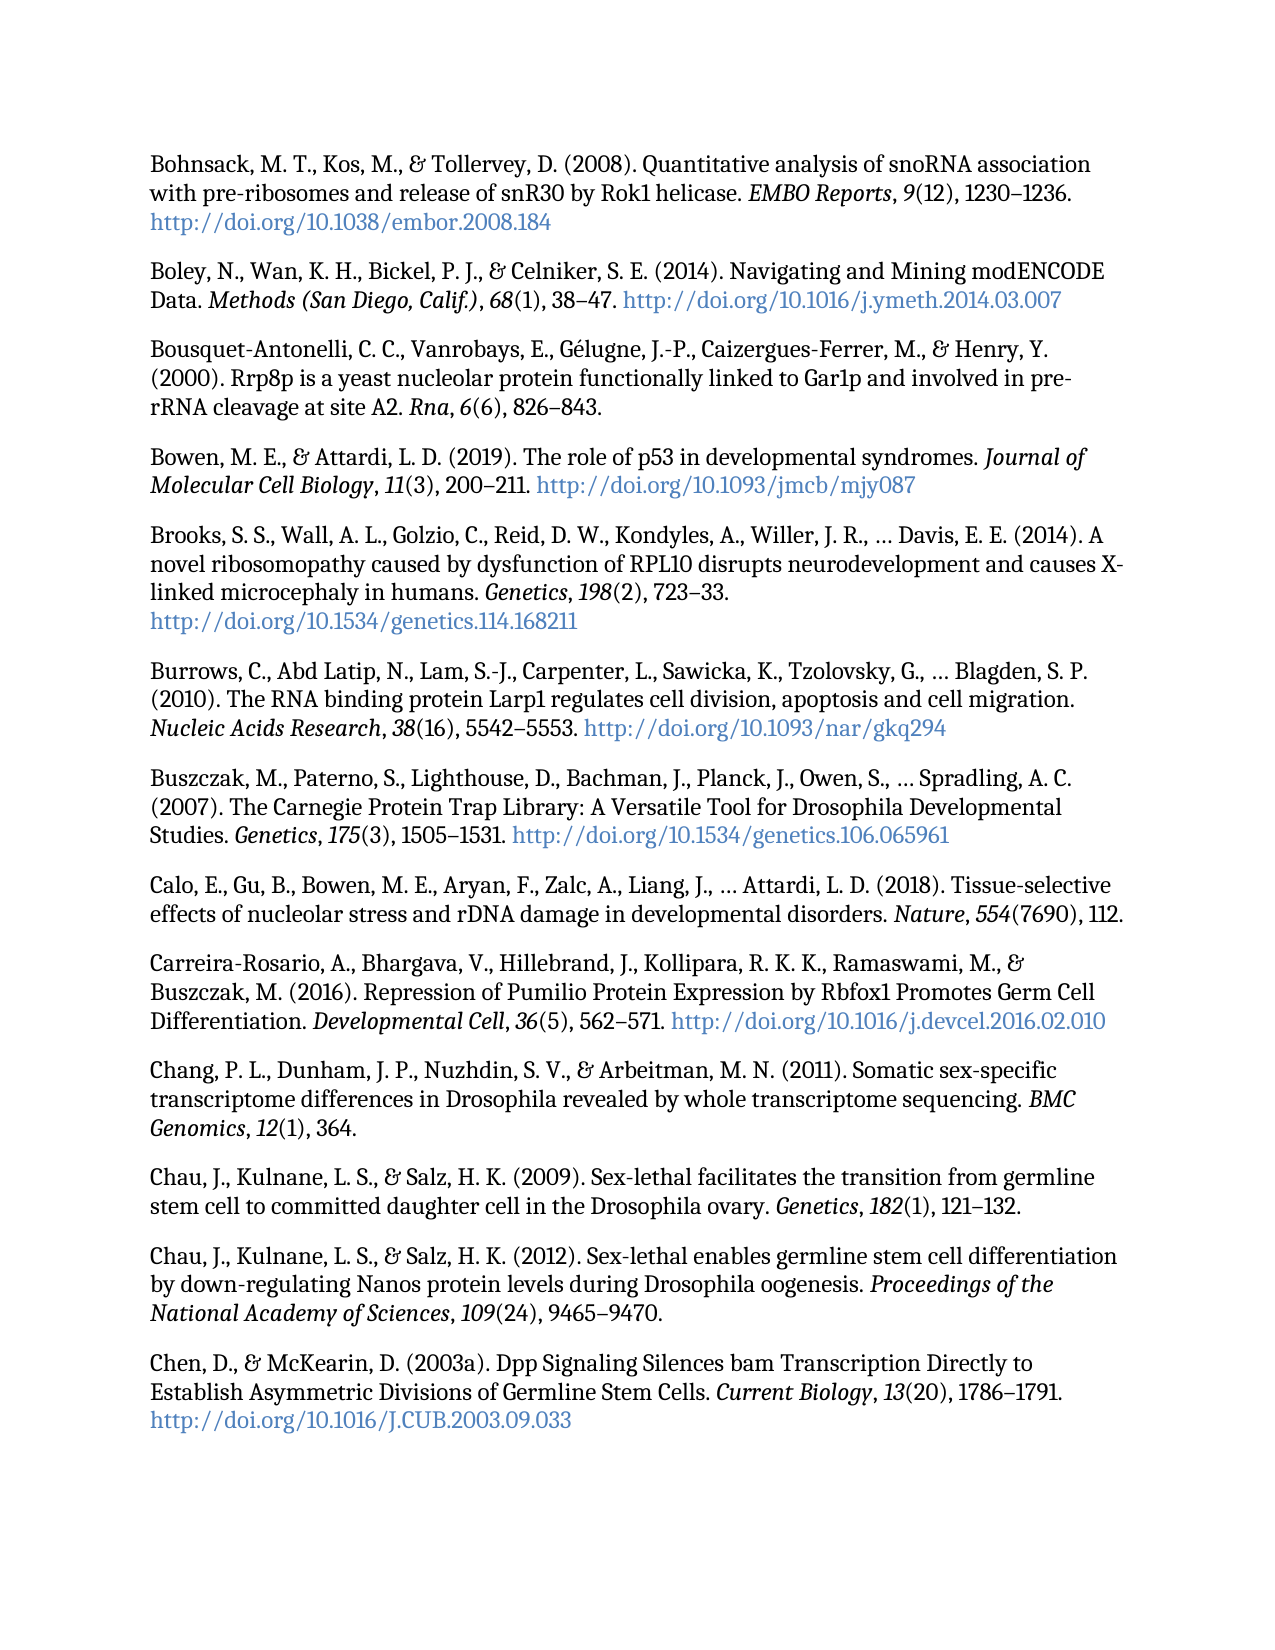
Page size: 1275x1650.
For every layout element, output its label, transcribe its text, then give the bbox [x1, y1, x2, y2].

text Chen, D., & McKearin, D. (2003a). Dpp Signaling Silences bam Transcription Directly to Establish Asymmetric Divisions of Germline Stem Cells. Current Biology, 13(20), 1786–1791. http://doi.org/10.1016/J.CUB.2003.09.033 [150, 1349, 1125, 1435]
text Bousquet-Antonelli, C. C., Vanrobays, E., Gélugne, J.-P., Caizergues-Ferrer, M., & Henry, Y. (2000). Rrp8p is a yeast nucleolar protein functionally linked to Gar1p and involved in pre-rRNA cleavage at site A2. Rna, 6(6), 826–843. [150, 335, 1125, 422]
text Buszczak, M., Paterno, S., Lighthouse, D., Bachman, J., Planck, J., Owen, S., … Spradling, A. C. (2007). The Carnegie Protein Trap Library: A Versatile Tool for Drosophila Developmental Studies. Genetics, 175(3), 1505–1531. http://doi.org/10.1534/genetics.106.065961 [150, 764, 1125, 850]
text Boley, N., Wan, K. H., Bickel, P. J., & Celniker, S. E. (2014). Navigating and Mining modENCODE Data. Methods (San Diego, Calif.), 68(1), 38–47. http://doi.org/10.1016/j.ymeth.2014.03.007 [150, 257, 1125, 314]
text Bohnsack, M. T., Kos, M., & Tollervey, D. (2008). Quantitative analysis of snoRNA association with pre-ribosomes and release of snR30 by Rok1 helicase. EMBO Reports, 9(12), 1230–1236. http://doi.org/10.1038/embor.2008.184 [150, 150, 1125, 236]
text Calo, E., Gu, B., Bowen, M. E., Aryan, F., Zalc, A., Liang, J., … Attardi, L. D. (2018). Tissue-selective effects of nucleolar stress and rDNA damage in developmental disorders. Nature, 554(7690), 112. [150, 871, 1125, 928]
text Chang, P. L., Dunham, J. P., Nuzhdin, S. V., & Arbeitman, M. N. (2011). Somatic sex-specific transcriptome differences in Drosophila revealed by whole transcriptome sequencing. BMC Genomics, 12(1), 364. [150, 1056, 1125, 1142]
text Chau, J., Kulnane, L. S., & Salz, H. K. (2009). Sex-lethal facilitates the transition from germline stem cell to committed daughter cell in the Drosophila ovary. Genetics, 182(1), 121–132. [150, 1163, 1125, 1221]
text Bowen, M. E., & Attardi, L. D. (2019). The role of p53 in developmental syndromes. Journal of Molecular Cell Biology, 11(3), 200–211. http://doi.org/10.1093/jmcb/mjy087 [150, 442, 1125, 500]
text Brooks, S. S., Wall, A. L., Golzio, C., Reid, D. W., Kondyles, A., Willer, J. R., … Davis, E. E. (2014). A novel ribosomopathy caused by dysfunction of RPL10 disrupts neurodevelopment and causes X-linked microcephaly in humans. Genetics, 198(2), 723–33. http://doi.org/10.1534/genetics.114.168211 [150, 521, 1125, 636]
text Burrows, C., Abd Latip, N., Lam, S.-J., Carpenter, L., Sawicka, K., Tzolovsky, G., … Blagden, S. P. (2010). The RNA binding protein Larp1 regulates cell division, apoptosis and cell migration. Nucleic Acids Research, 38(16), 5542–5553. http://doi.org/10.1093/nar/gkq294 [150, 657, 1125, 743]
text Chau, J., Kulnane, L. S., & Salz, H. K. (2012). Sex-lethal enables germline stem cell differentiation by down-regulating Nanos protein levels during Drosophila oogenesis. Proceedings of the National Academy of Sciences, 109(24), 9465–9470. [150, 1242, 1125, 1328]
text Carreira-Rosario, A., Bhargava, V., Hillebrand, J., Kollipara, R. K. K., Ramaswami, M., & Buszczak, M. (2016). Repression of Pumilio Protein Expression by Rbfox1 Promotes Germ Cell Differentiation. Developmental Cell, 36(5), 562–571. http://doi.org/10.1016/j.devcel.2016.02.010 [150, 949, 1125, 1035]
